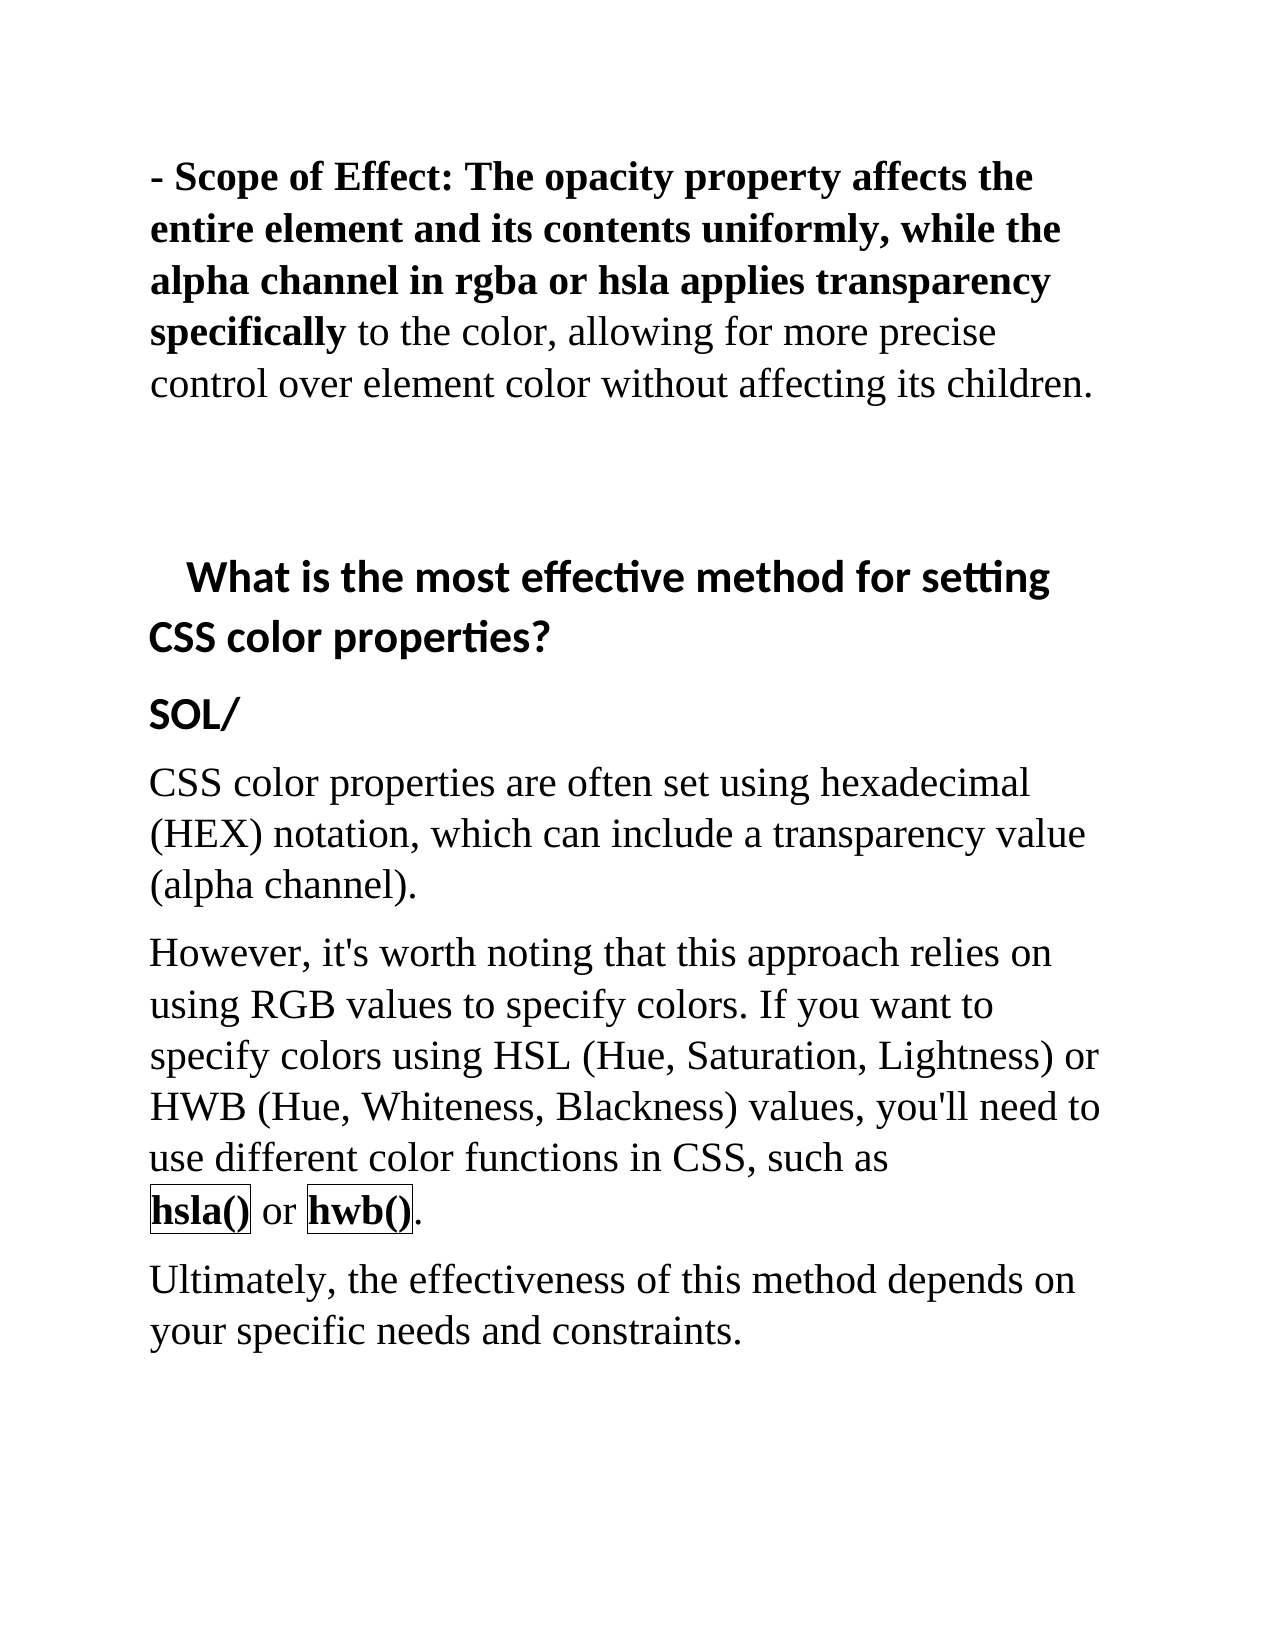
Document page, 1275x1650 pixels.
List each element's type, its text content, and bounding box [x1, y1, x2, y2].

text SOL/ [148, 685, 1120, 741]
text However, it's worth noting that this approach relies on using RGB values to specify colors. If you want to specify colors using HSL (Hue, Saturation, Lightness) or HWB (Hue, Whiteness, Blackness) values, you'll need to [148, 928, 1120, 1129]
text - Scope of Effect: The opacity property affects the entire element and its contents uniformly, while the alpha channel in rgba or hsla applies transparency specifically to the color, allowing for more precise control over element color without affecting its children. [150, 152, 1120, 406]
text Ultimately, the effectiveness of this method depends on your specific needs and constraints. [148, 1254, 1120, 1353]
text CSS color properties are often set using hexadecimal (HEX) notation, which can include a transparency value (alpha channel). [148, 757, 1120, 908]
text What is the most effective method for setting CSS color properties? [148, 548, 1120, 664]
text use different color functions in CSS, such as hsla() or hwb(). [148, 1133, 891, 1234]
